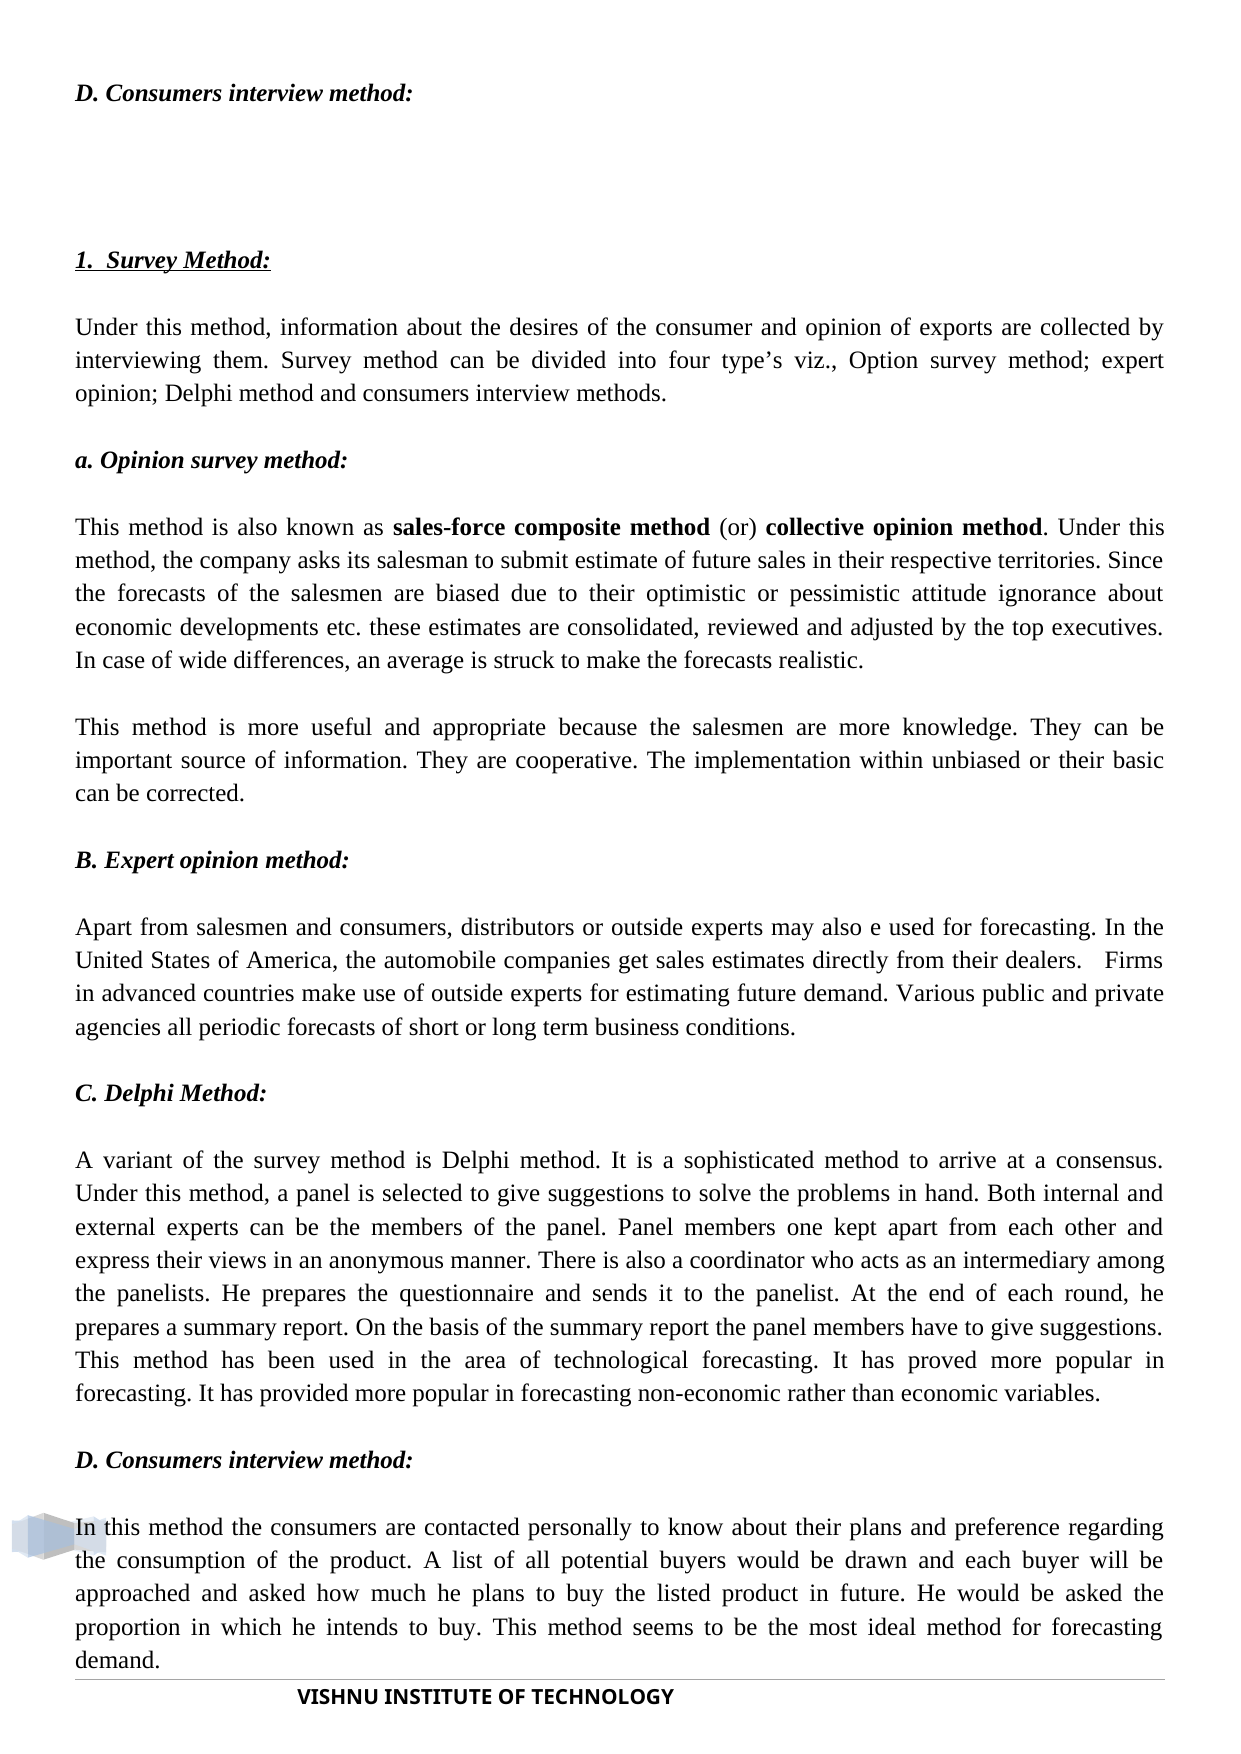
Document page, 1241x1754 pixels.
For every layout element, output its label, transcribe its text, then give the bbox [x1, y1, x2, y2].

text D. Consumers interview method: [75, 75, 1165, 108]
text D. Consumers interview method: [75, 1442, 1165, 1475]
text a. Opinion survey method: [75, 442, 1165, 475]
text This method is more useful and appropriate because the salesmen are more knowledge. They can be important source of information. They are cooperative. The implementation within unbiased or their basic can be corrected. [75, 708, 1165, 808]
text C. Delphi Method: [75, 1075, 1165, 1108]
text A variant of the survey method is Delphi method. It is a sophisticated method to arrive at a consensus. Under this method, a panel is selected to give suggestions to solve the problems in hand. Both internal and external experts can be the members of the panel. Panel members one kept apart from each other and express their views in an anonymous manner. There is also a coordinator who acts as an intermediary among the panelists. He prepares the questionnaire and sends it to the panelist. At the end of each round, he prepares a summary report. On the basis of the summary report the panel members have to give suggestions. This method has been used in the area of technological forecasting. It has proved more popular in forecasting. It has provided more popular in forecasting non-economic rather than economic variables. [75, 1142, 1165, 1408]
text In this method the consumers are contacted personally to know about their plans and preference regarding the consumption of the product. A list of all potential buyers would be drawn and each buyer will be approached and asked how much he plans to buy the listed product in future. He would be asked the proportion in which he intends to buy. This method seems to be the most ideal method for forecasting demand. [75, 1508, 1165, 1675]
text B. Expert opinion method: [75, 842, 1165, 875]
text Under this method, information about the desires of the consumer and opinion of exports are collected by interviewing them. Survey method can be divided into four type’s viz., Option survey method; expert opinion; Delphi method and consumers interview methods. [75, 308, 1165, 408]
text 1. Survey Method: [75, 242, 1165, 275]
text Apart from salesmen and consumers, distributors or outside experts may also e used for forecasting. In the United States of America, the automobile companies get sales estimates directly from their dealers. Firms in advanced countries make use of outside experts for estimating future demand. Various public and private agencies all periodic forecasts of short or long term business conditions. [75, 908, 1165, 1042]
text This method is also known as sales-force composite method (or) collective opinion method. Under this method, the company asks its salesman to submit estimate of future sales in their respective territories. Since the forecasts of the salesmen are biased due to their optimistic or pessimistic attitude ignorance about economic developments etc. these estimates are consolidated, reviewed and adjusted by the top executives. In case of wide differences, an average is struck to make the forecasts realistic. [75, 508, 1165, 675]
